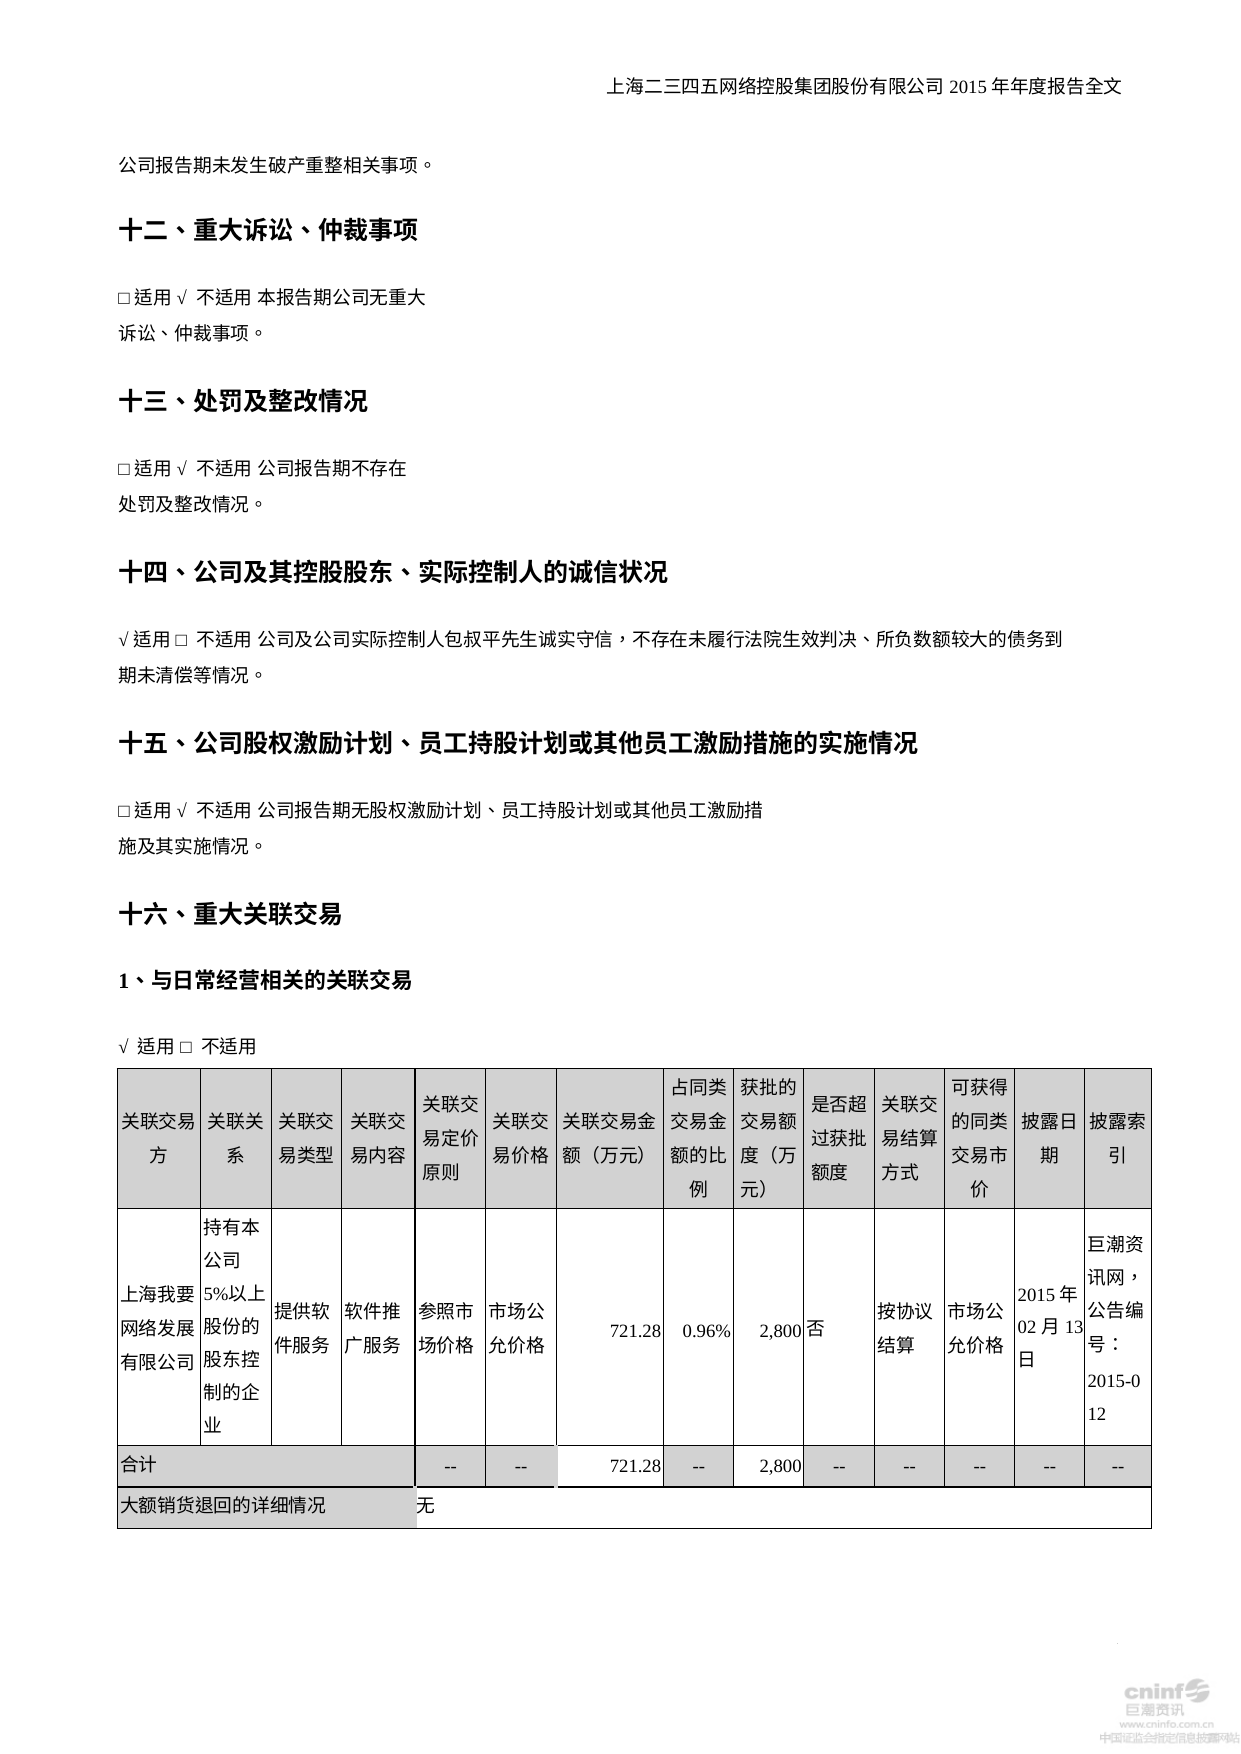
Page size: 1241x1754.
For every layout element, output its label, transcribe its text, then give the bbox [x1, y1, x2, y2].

subtitle 十五、公司股权激励计划、员工持股计划或其他员工激励措施的实施情况 [118, 726, 1240, 759]
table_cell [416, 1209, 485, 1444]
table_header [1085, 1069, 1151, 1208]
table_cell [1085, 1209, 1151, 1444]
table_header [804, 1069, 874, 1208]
text 公司报告期未发生破产重整相关事项。 [118, 152, 1240, 177]
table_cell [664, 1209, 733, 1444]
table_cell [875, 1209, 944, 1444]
subtitle 十六、重大关联交易 [118, 896, 1240, 930]
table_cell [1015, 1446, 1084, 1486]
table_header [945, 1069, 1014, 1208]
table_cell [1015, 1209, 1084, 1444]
picture [1099, 1673, 1241, 1754]
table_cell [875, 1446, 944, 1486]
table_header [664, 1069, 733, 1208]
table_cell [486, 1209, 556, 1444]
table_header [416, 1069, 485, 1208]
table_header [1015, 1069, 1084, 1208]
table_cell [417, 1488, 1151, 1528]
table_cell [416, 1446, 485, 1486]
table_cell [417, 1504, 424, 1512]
subtitle 十四、公司及其控股股东、实际控制人的诚信状况 [118, 554, 1240, 589]
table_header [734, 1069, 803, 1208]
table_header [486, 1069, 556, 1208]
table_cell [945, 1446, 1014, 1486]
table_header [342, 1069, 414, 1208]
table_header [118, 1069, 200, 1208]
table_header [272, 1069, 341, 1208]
subtitle 1、与日常经营相关的关联交易 [118, 965, 1240, 995]
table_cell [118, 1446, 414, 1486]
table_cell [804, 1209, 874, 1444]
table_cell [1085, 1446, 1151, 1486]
text □ 适用 √ 不适用 本报告期公司无重大诉讼、仲裁事项。 [118, 285, 439, 346]
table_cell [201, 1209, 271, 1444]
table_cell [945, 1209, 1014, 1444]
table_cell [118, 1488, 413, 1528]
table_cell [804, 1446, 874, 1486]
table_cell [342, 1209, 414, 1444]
subtitle 十二、重大诉讼、仲裁事项 [118, 213, 1240, 247]
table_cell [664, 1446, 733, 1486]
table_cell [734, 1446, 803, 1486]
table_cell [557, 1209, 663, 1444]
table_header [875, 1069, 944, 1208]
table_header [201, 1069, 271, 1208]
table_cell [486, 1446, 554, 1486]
text □ 适用 √ 不适用 公司报告期不存在处罚及整改情况。 [118, 455, 420, 517]
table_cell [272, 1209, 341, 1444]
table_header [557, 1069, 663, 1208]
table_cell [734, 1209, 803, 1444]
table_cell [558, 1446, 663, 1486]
text □ 适用 √ 不适用 公司报告期无股权激励计划、员工持股计划或其他员工激励措施及其实施情况。 [118, 797, 776, 859]
text √ 适用 □ 不适用 公司及公司实际控制人包叔平先生诚实守信，不存在未履行法院生效判决、所负数额较大的债务到期未清偿等情况。 [118, 626, 1076, 688]
text √ 适用 □ 不适用 [118, 1033, 1240, 1058]
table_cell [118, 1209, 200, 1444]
subtitle 十三、处罚及整改情况 [118, 384, 1240, 418]
